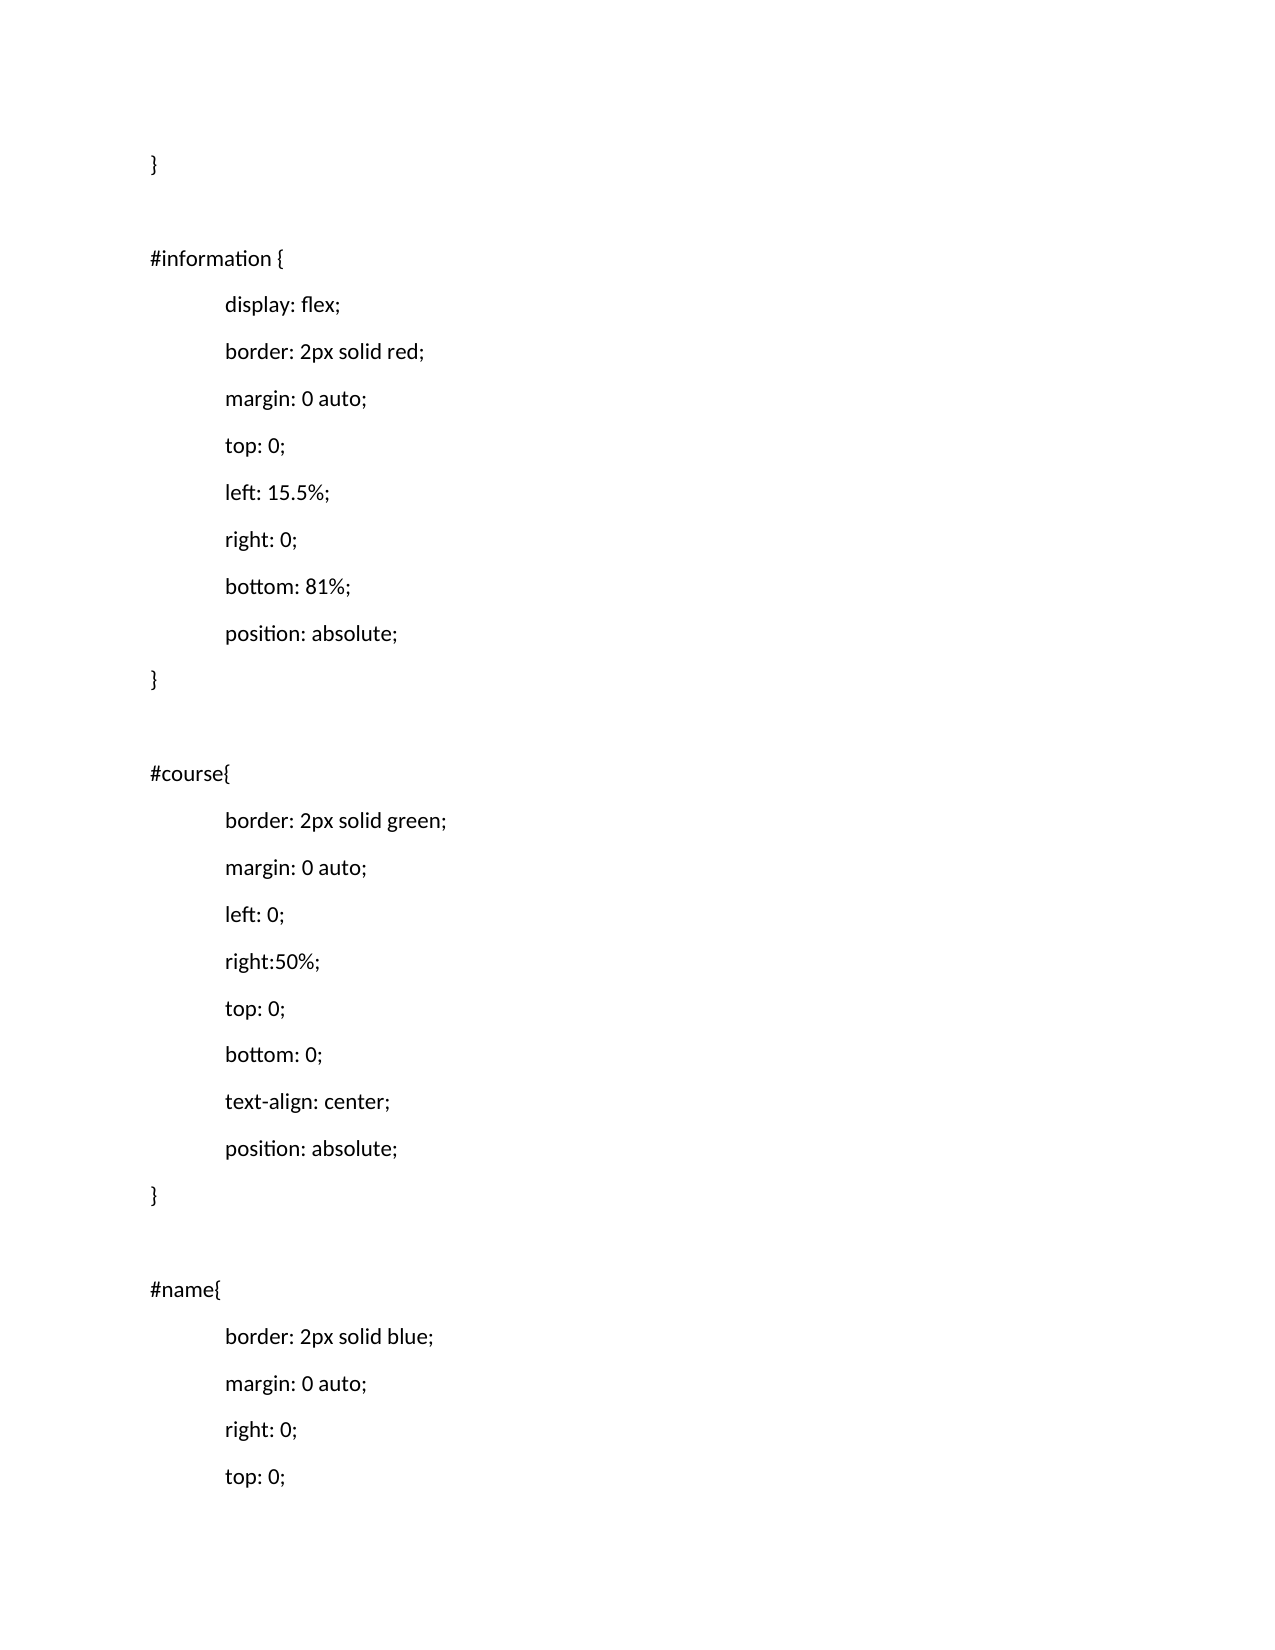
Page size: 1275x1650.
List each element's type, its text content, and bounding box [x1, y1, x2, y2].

text #name{ [150, 1275, 1125, 1303]
text } [150, 1181, 1125, 1209]
text position: absolute; [150, 1134, 1125, 1162]
text margin: 0 auto; [150, 1369, 1125, 1397]
text display: flex; [150, 291, 1125, 319]
text #course{ [150, 759, 1125, 787]
text margin: 0 auto; [150, 384, 1125, 412]
text text-align: center; [150, 1087, 1125, 1116]
text right:50%; [150, 947, 1125, 975]
text border: 2px solid green; [150, 806, 1125, 834]
text margin: 0 auto; [150, 853, 1125, 881]
text } [150, 150, 1125, 178]
text right: 0; [150, 525, 1125, 553]
text top: 0; [150, 431, 1125, 459]
text left: 15.5%; [150, 478, 1125, 506]
text border: 2px solid red; [150, 337, 1125, 366]
text position: absolute; [150, 619, 1125, 647]
text bottom: 0; [150, 1041, 1125, 1069]
text border: 2px solid blue; [150, 1322, 1125, 1350]
text left: 0; [150, 900, 1125, 928]
text #information { [150, 244, 1125, 272]
text } [150, 666, 1125, 694]
text top: 0; [150, 1462, 1125, 1491]
text bottom: 81%; [150, 572, 1125, 600]
text right: 0; [150, 1416, 1125, 1444]
text top: 0; [150, 994, 1125, 1022]
